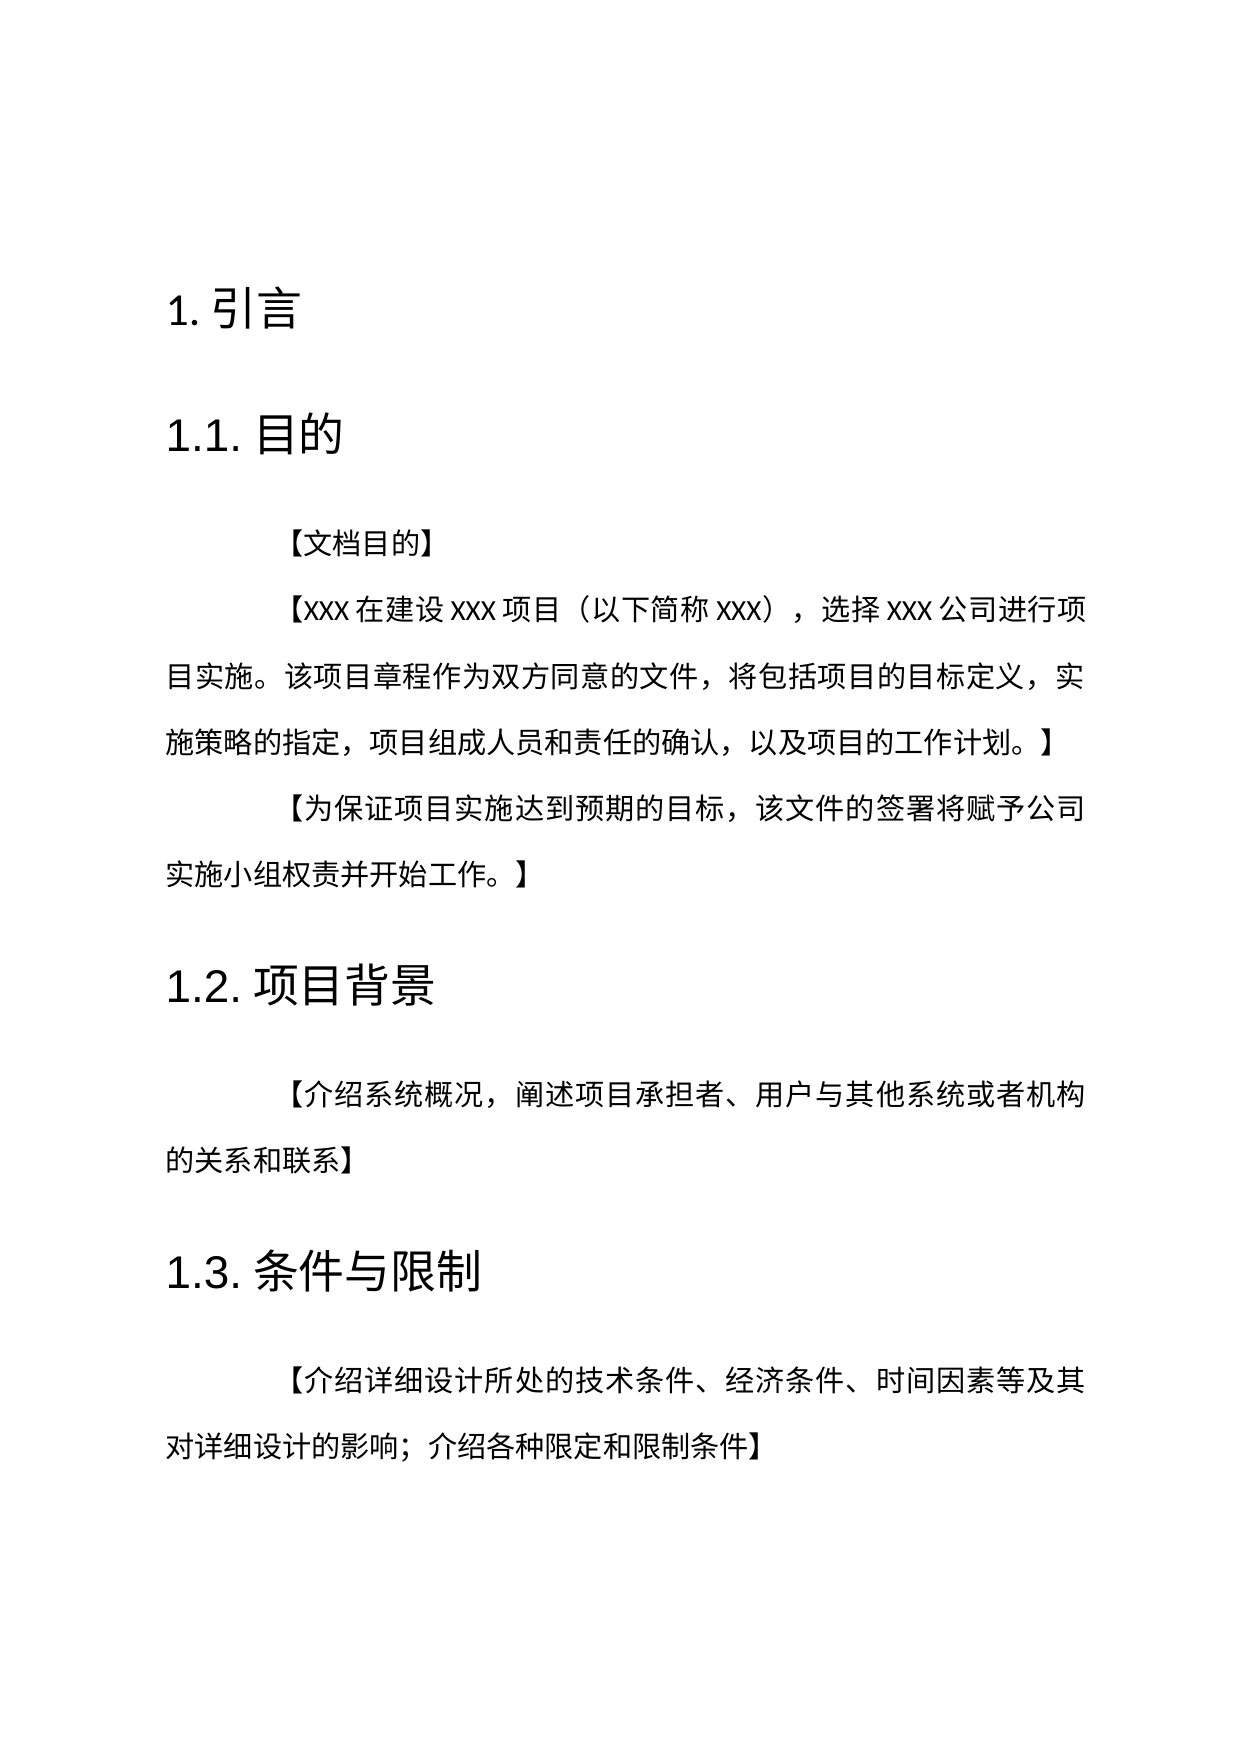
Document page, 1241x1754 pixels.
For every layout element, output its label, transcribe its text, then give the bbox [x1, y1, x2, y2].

subtitle 目的 [165, 389, 1087, 489]
text 【XXX在建设XXX项目（以下简称XXX），选择XXX公司进行项目实施。该项目章程作为双方同意的文件，将包括项目的目标定义，实施策略的指定，项目组成人员和责任的确认，以及项目的工作计划。】 [165, 582, 1087, 781]
text 【为保证项目实施达到预期的目标，该文件的签署将赋予公司实施小组权责并开始工作。】 [165, 781, 1087, 913]
subtitle 引言 [165, 256, 1087, 355]
subtitle 条件与限制 [165, 1227, 1087, 1326]
subtitle 项目背景 [165, 941, 1087, 1040]
text 【介绍系统概况，阐述项目承担者、用户与其他系统或者机构的关系和联系】 [165, 1067, 1087, 1199]
text 【文档目的】 [165, 516, 1087, 582]
text 【介绍详细设计所处的技术条件、经济条件、时间因素等及其对详细设计的影响；介绍各种限定和限制条件】 [165, 1353, 1087, 1486]
